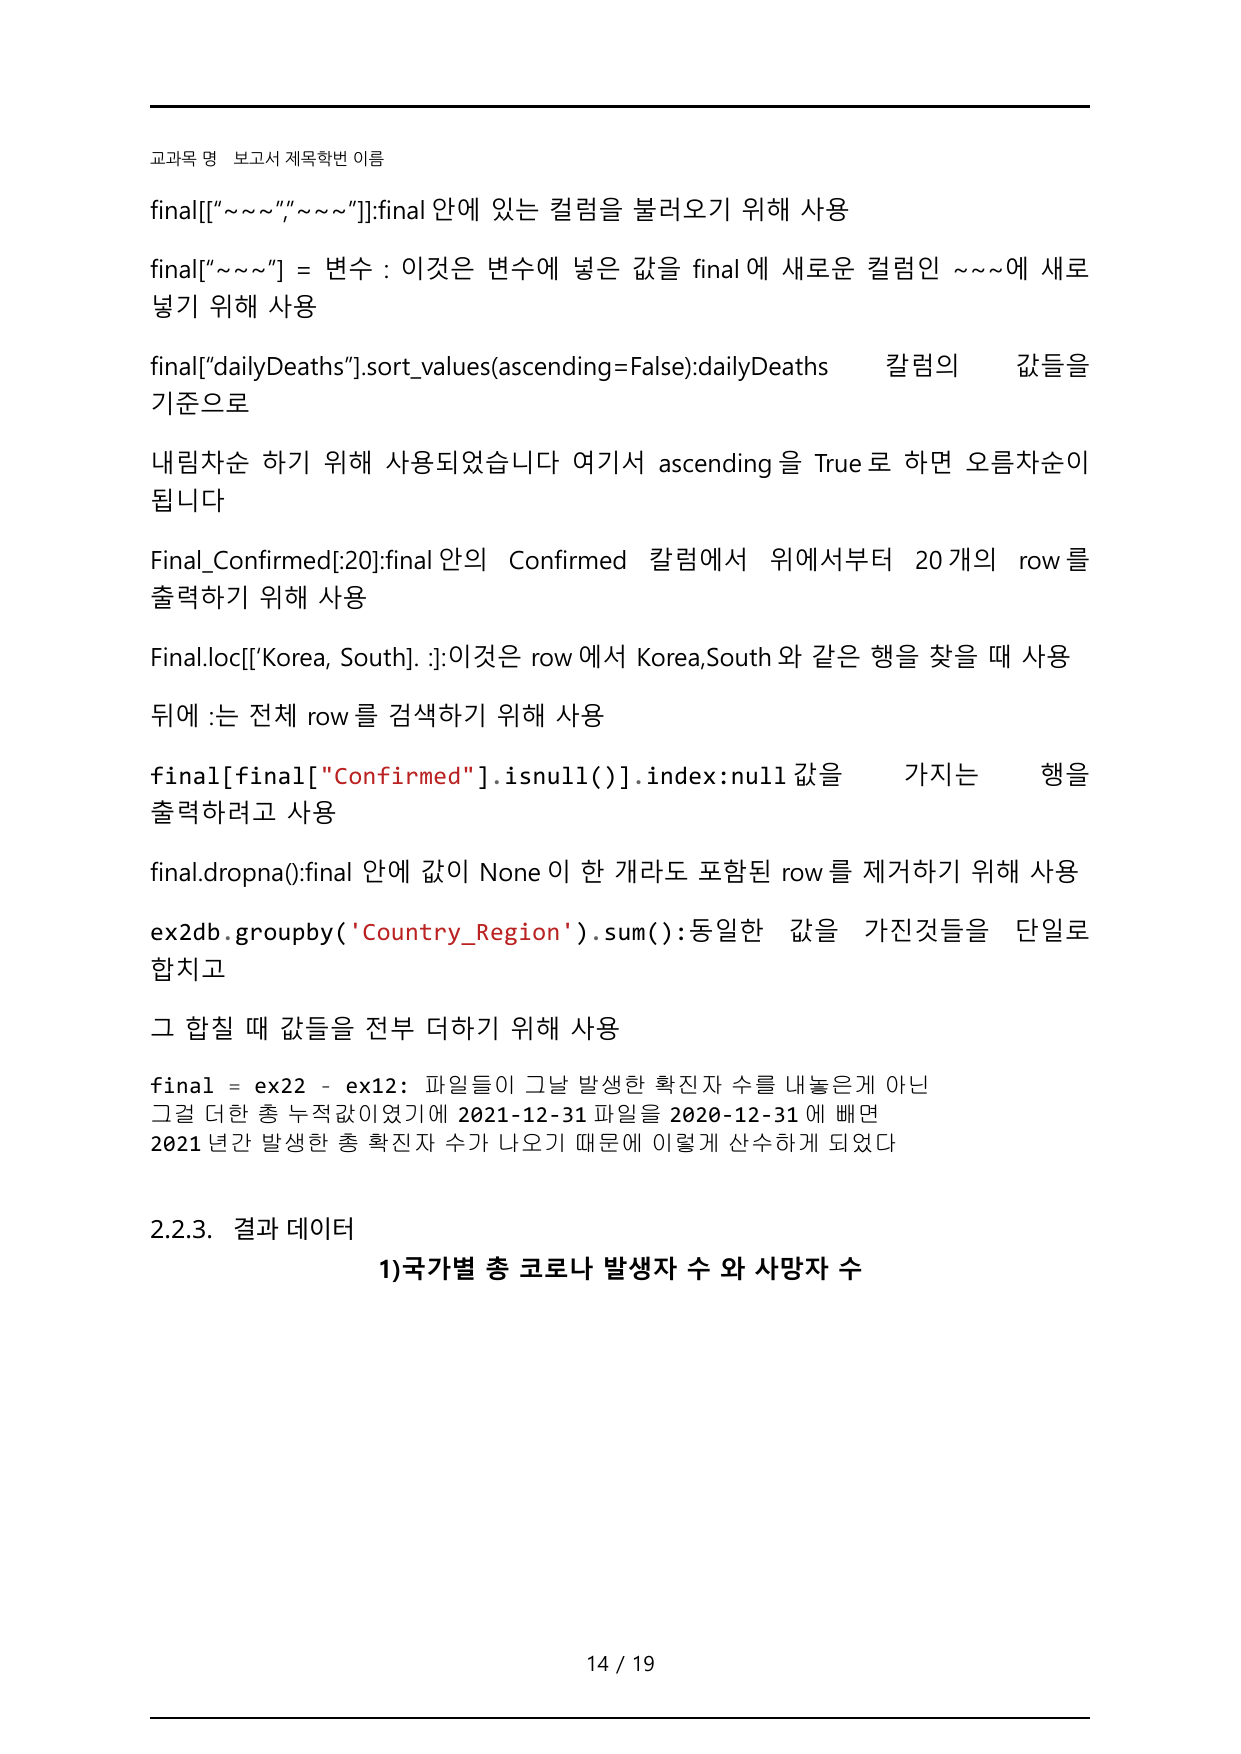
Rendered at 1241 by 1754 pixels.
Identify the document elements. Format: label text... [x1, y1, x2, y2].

text final[[“~~~”,”~~~”]]:final안에 있는 컬럼을 불러오기 위해 사용 [150, 192, 1090, 225]
text 그걸 더한 총 누적값이였기에 2021-12-31파일을 2020-12-31에 빼면 [150, 1099, 1090, 1128]
text Final_Confirmed[:20]:final안의 Confirmed 칼럼에서 위에서부터 20개의 row를 출력하기 위해 사용 [150, 542, 1090, 613]
text final = ex22 - ex12: 파일들이 그날 발생한 확진자 수를 내놓은게 아닌 [150, 1070, 1090, 1099]
text 1)국가별 총 코로나 발생자 수 와 사망자 수 [150, 1252, 1090, 1285]
text 그 합칠 때 값들을 전부 더하기 위해 사용 [150, 1011, 1090, 1044]
text 뒤에 :는 전체 row를 검색하기 위해 사용 [150, 698, 1090, 731]
text final.dropna():final 안에 값이 None이 한 개라도 포함된 row를 제거하기 위해 사용 [150, 855, 1090, 888]
text final[“~~~”] = 변수 : 이것은 변수에 넣은 값을 final에 새로운 컬럼인 ~~~에 새로 넣기 위해 사용 [150, 251, 1090, 322]
text Final.loc[[‘Korea, South]. :]:이것은 row에서 Korea,South와 같은 행을 찾을 때 사용 [150, 639, 1090, 672]
text ex2db.groupby('Country_Region').sum():동일한 값을 가진것들을 단일로 합치고 [150, 914, 1090, 985]
text 내림차순 하기 위해 사용되었습니다 여기서 ascending을 True로 하면 오름차순이 됩니다 [150, 445, 1090, 516]
subtitle 결과 데이터 [150, 1210, 1090, 1246]
text final[“dailyDeaths”].sort_values(ascending=False):dailyDeaths 칼럼의 값들을 기준으로 [150, 348, 1090, 419]
text 2021년간 발생한 총 확진자 수가 나오기 때문에 이렇게 산수하게 되었다 [150, 1128, 1090, 1157]
text final[final["Confirmed"].isnull()].index:null값을 가지는 행을 출력하려고 사용 [150, 757, 1090, 829]
